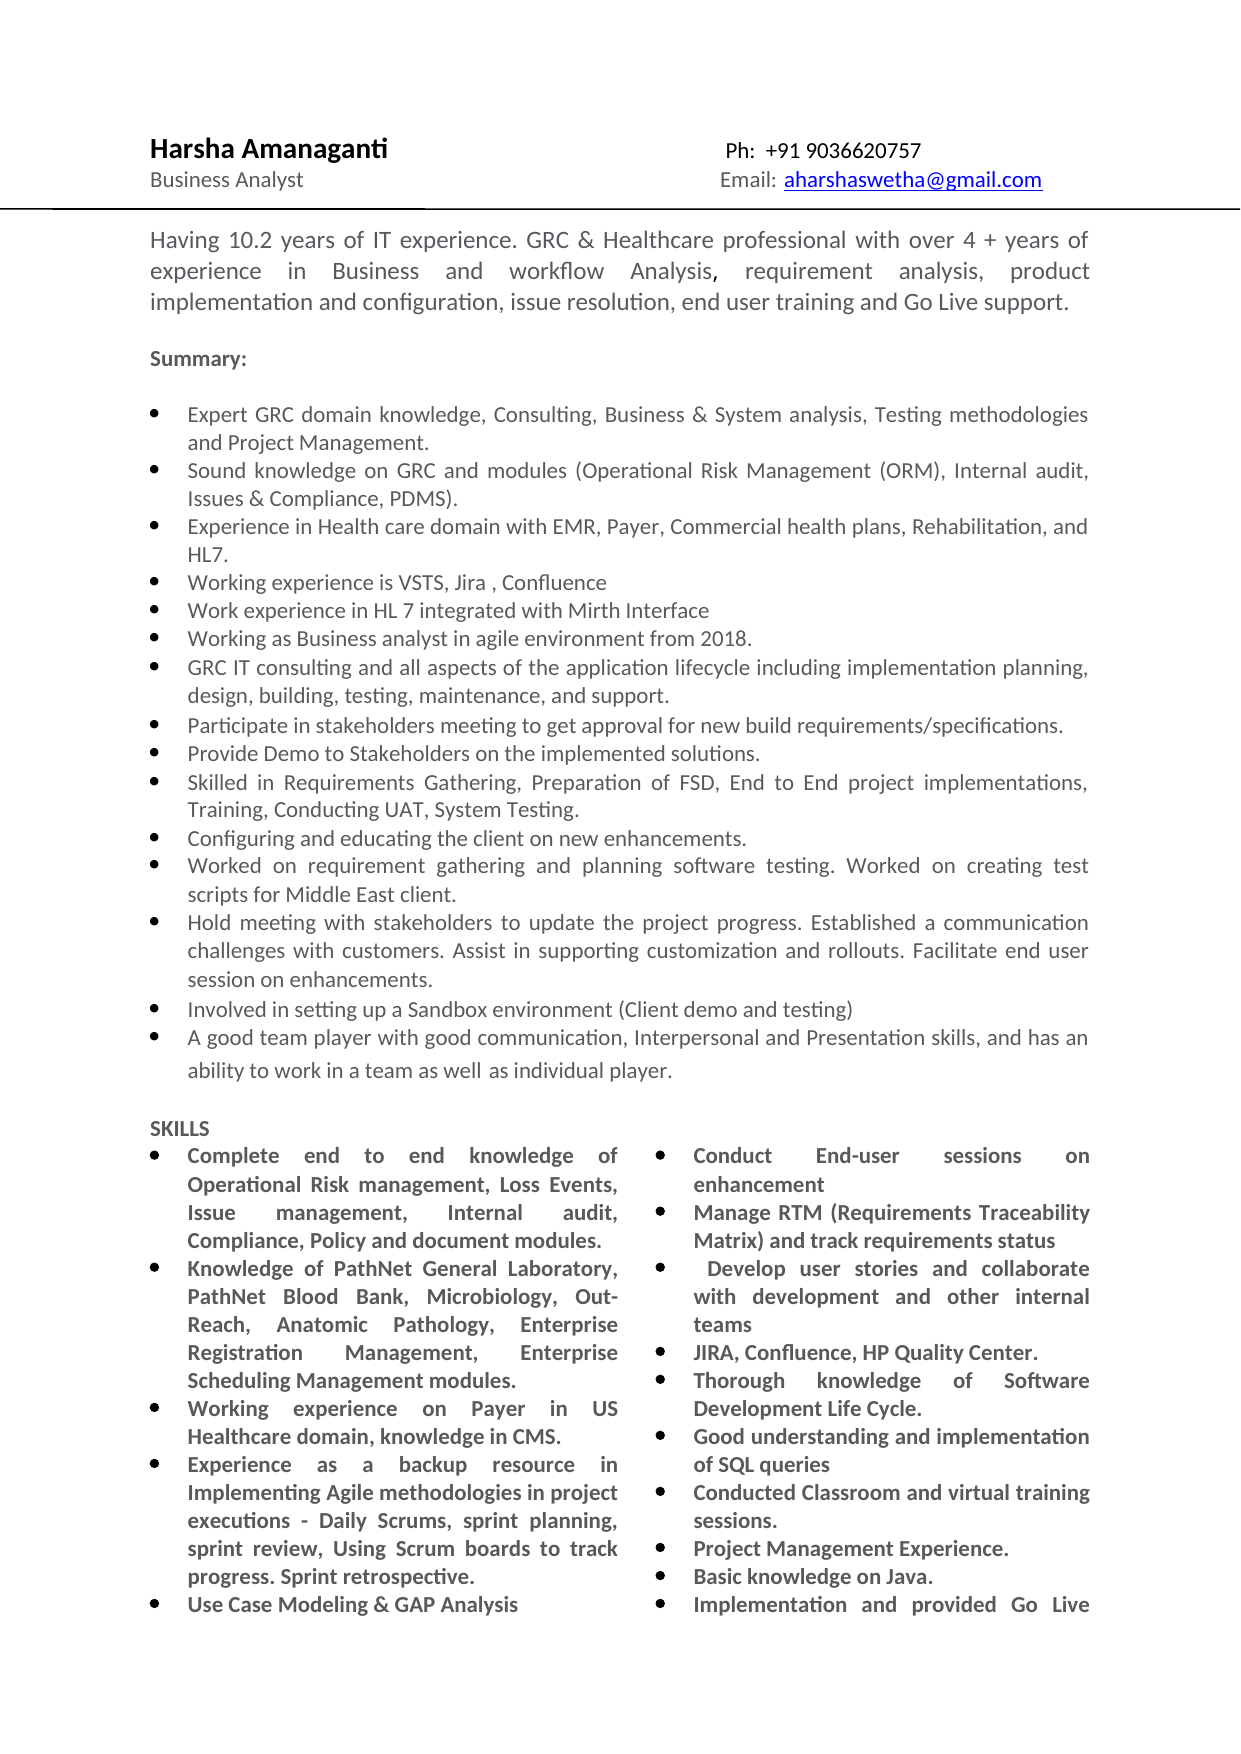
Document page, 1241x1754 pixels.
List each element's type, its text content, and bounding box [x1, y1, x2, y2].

list Working as Business analyst in agile environment from 2018. [150, 624, 1090, 653]
text Summary: [150, 344, 1090, 372]
list Expert GRC domain knowledge, Consulting, Business & System analysis, Testing methodologies and Project Management. [150, 400, 1090, 456]
list Hold meeting with stakeholders to update the project progress. Established a communication challenges with customers. Assist in supporting customization and rollouts. Facilitate end user session on enhancements. [150, 908, 1090, 993]
list Skilled in Requirements Gathering, Preparation of FSD, End to End project implementations, Training, Conducting UAT, System Testing. [150, 768, 1090, 824]
list Experience in Health care domain with EMR, Payer, Commercial health plans, Rehabilitation, and HL7. [150, 512, 1090, 568]
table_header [618, 1142, 1090, 1618]
list A good team player with good communication, Interpersonal and Presentation skills, and has an ability to work in a team as well as individual player. [150, 1023, 1090, 1086]
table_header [150, 1142, 618, 1618]
text Having 10.2 years of IT experience. GRC & Healthcare professional with over 4 + years of experience in Business and workflow Analysis, requirement analysis, product implementation and configuration, issue resolution, end user training and Go Live support. [150, 254, 1090, 316]
list Participate in stakeholders meeting to get approval for new build requirements/specifications. [150, 712, 1090, 739]
list GRC IT consulting and all aspects of the application lifecycle including implementation planning, design, building, testing, maintenance, and support. [150, 653, 1090, 709]
list Configuring and educating the client on new enhancements. [150, 824, 1090, 852]
text Business Analyst Email: aharshaswetha@gmail.com [150, 166, 1090, 193]
list Sound knowledge on GRC and modules (Operational Risk Management (ORM), Internal audit, Issues & Compliance, PDMS). [150, 456, 1090, 512]
list Involved in setting up a Sandbox environment (Client demo and testing) [150, 996, 1090, 1023]
text Harsha Amanaganti Ph: +91 9036620757 [150, 130, 1090, 166]
list Working experience is VSTS, Jira , Confluence [150, 568, 1090, 597]
text SKILLS [150, 1114, 1090, 1142]
list Worked on requirement gathering and planning software testing. Worked on creating test scripts for Middle East client. [150, 852, 1090, 908]
list Work experience in HL 7 integrated with Mirth Interface [150, 597, 1090, 624]
list Provide Demo to Stakeholders on the implemented solutions. [150, 739, 1090, 768]
